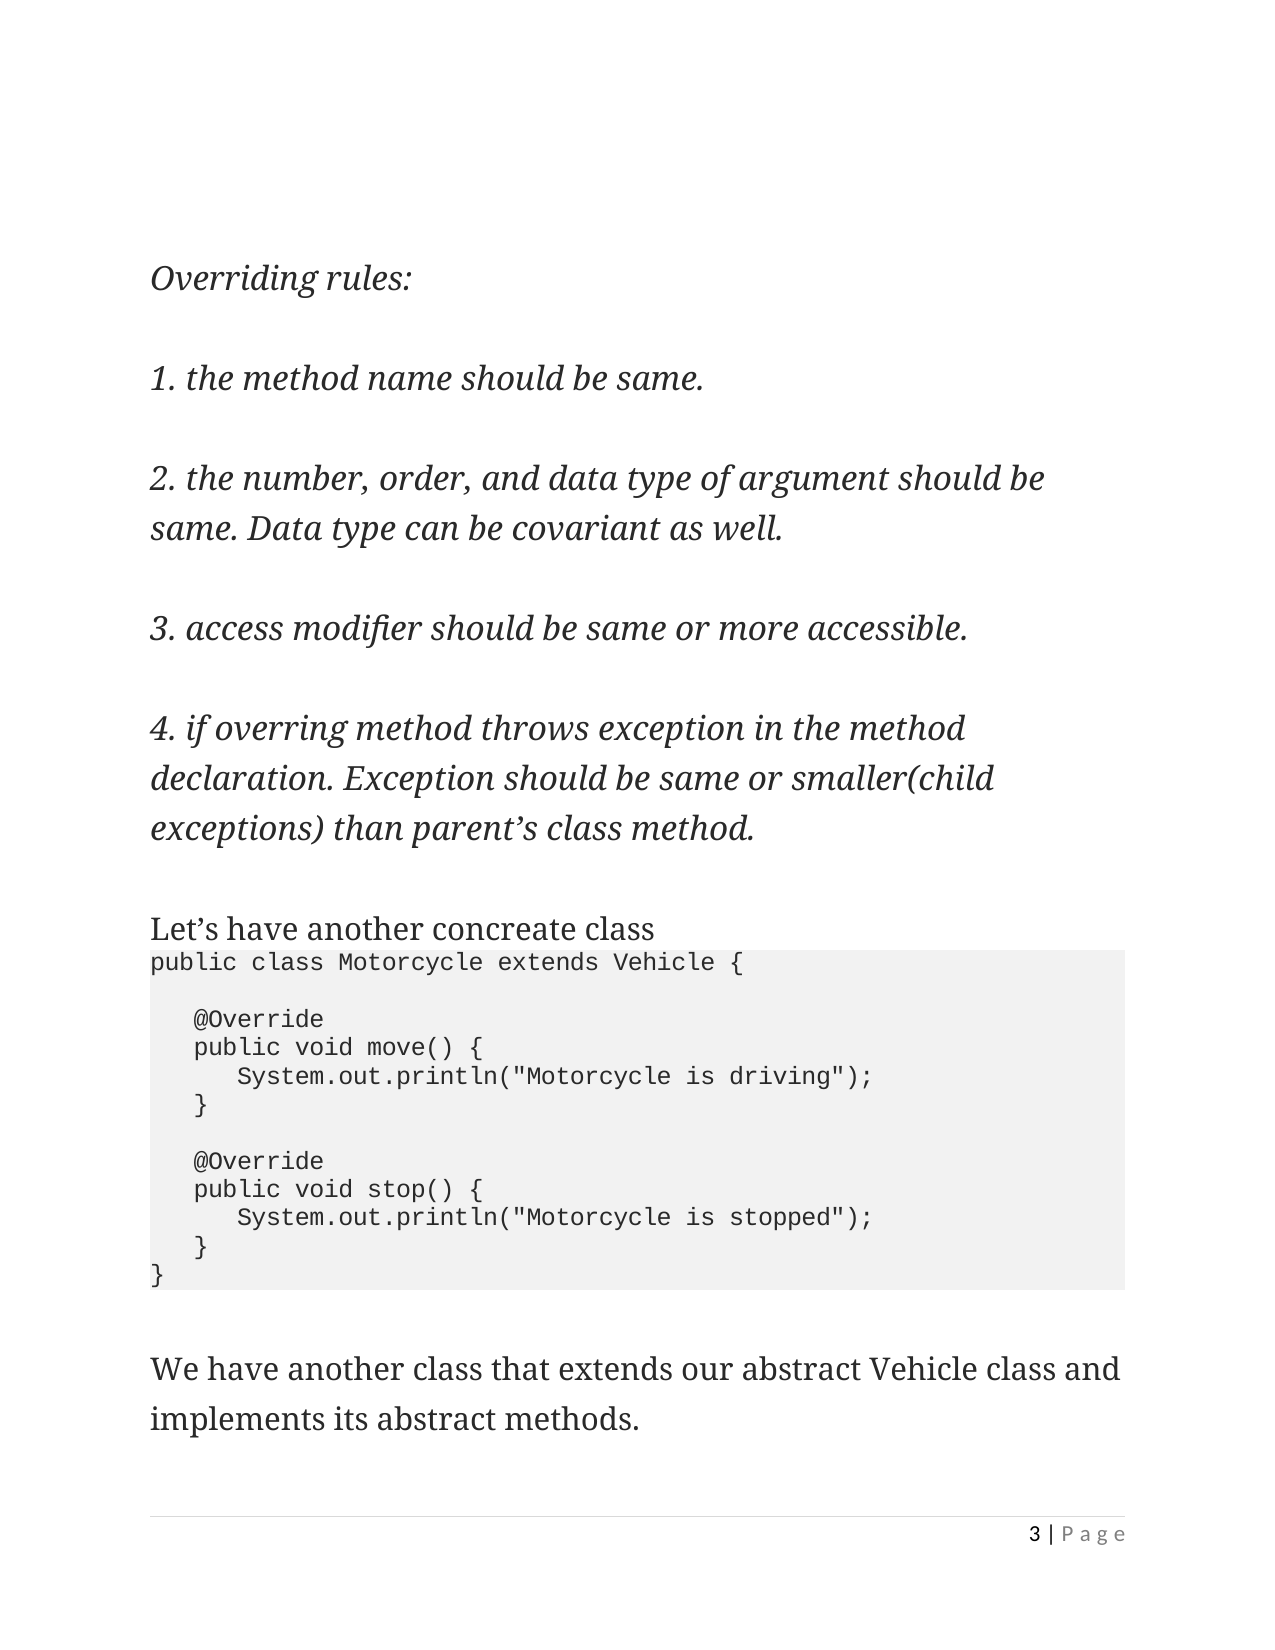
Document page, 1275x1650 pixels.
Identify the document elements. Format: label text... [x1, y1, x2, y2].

text Overriding rules: [150, 250, 1125, 300]
text 2. the number, order, and data type of argument should be same. Data type can be covariant as well. [150, 450, 1125, 550]
text We have another class that extends our abstract Vehicle class and implements its abstract methods. [150, 1340, 1125, 1440]
text Let’s have another concreate class [150, 900, 1125, 950]
text 4. if overring method throws exception in the method declaration. Exception should be same or smaller(child exceptions) than parent’s class method. [150, 700, 1125, 850]
text public class Motorcycle extends Vehicle { @Override public void move() { System.out.println("Motorcycle is driving"); } @Override public void stop() { System.out.println("Motorcycle is stopped"); } [150, 950, 1125, 1262]
text 3. access modifier should be same or more accessible. [150, 600, 1125, 650]
text } [150, 1262, 1125, 1290]
text 1. the method name should be same. [150, 350, 1125, 400]
